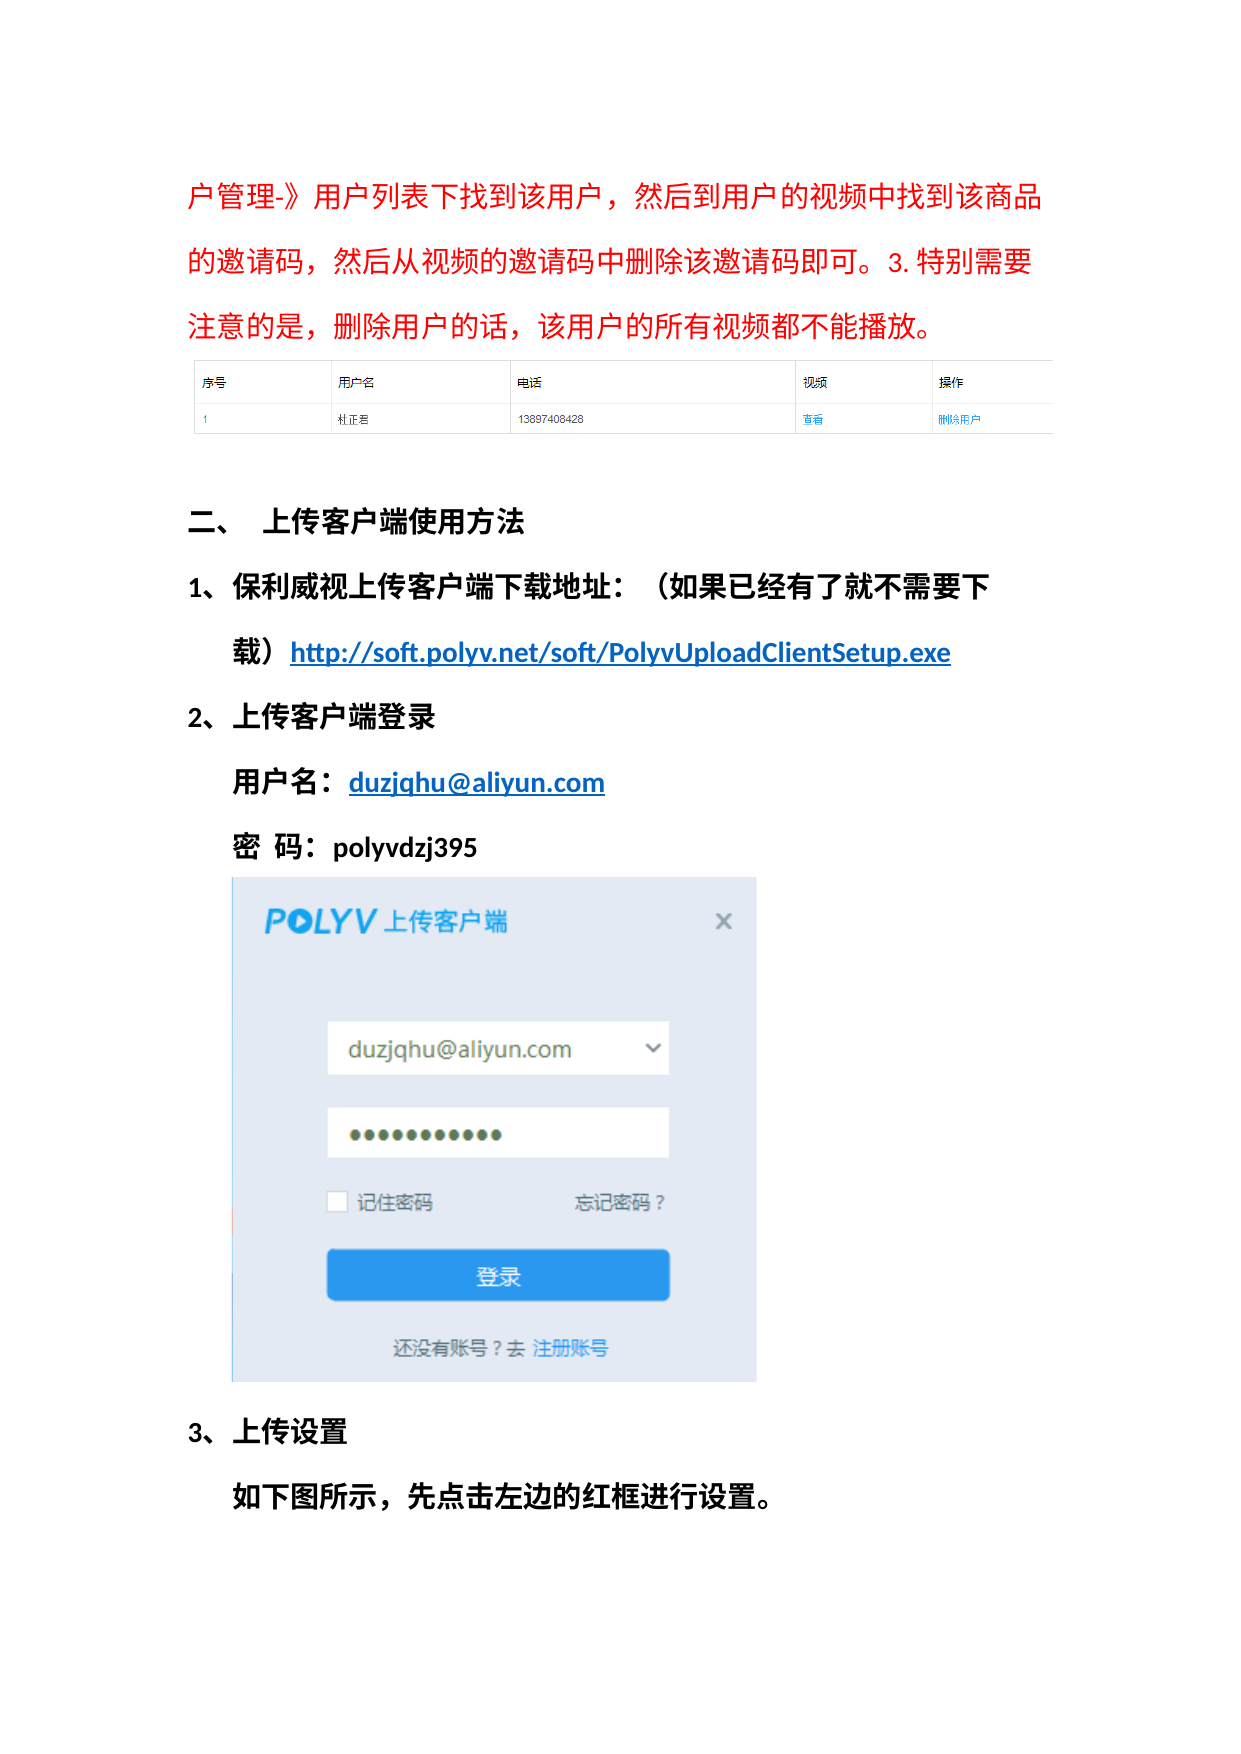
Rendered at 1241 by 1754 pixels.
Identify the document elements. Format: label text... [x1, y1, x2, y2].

list 如下图所示，先点击左边的红框进行设置。 [232, 1462, 1053, 1527]
picture [231, 877, 757, 1382]
list 上传客户端登录 [187, 682, 1053, 747]
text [187, 162, 1053, 357]
list 密 码：polyvdzj395 [232, 812, 1053, 877]
list 上传客户端使用方法 [187, 487, 1053, 552]
list 保利威视上传客户端下载地址：（如果已经有了就不需要下载）http://soft.polyv.net/soft/PolyvUploadClientSetup.exe [187, 552, 1053, 682]
list 用户名：duzjqhu@aliyun.com [232, 747, 1053, 812]
picture [187, 357, 1053, 445]
list 上传设置 [187, 1397, 1053, 1462]
